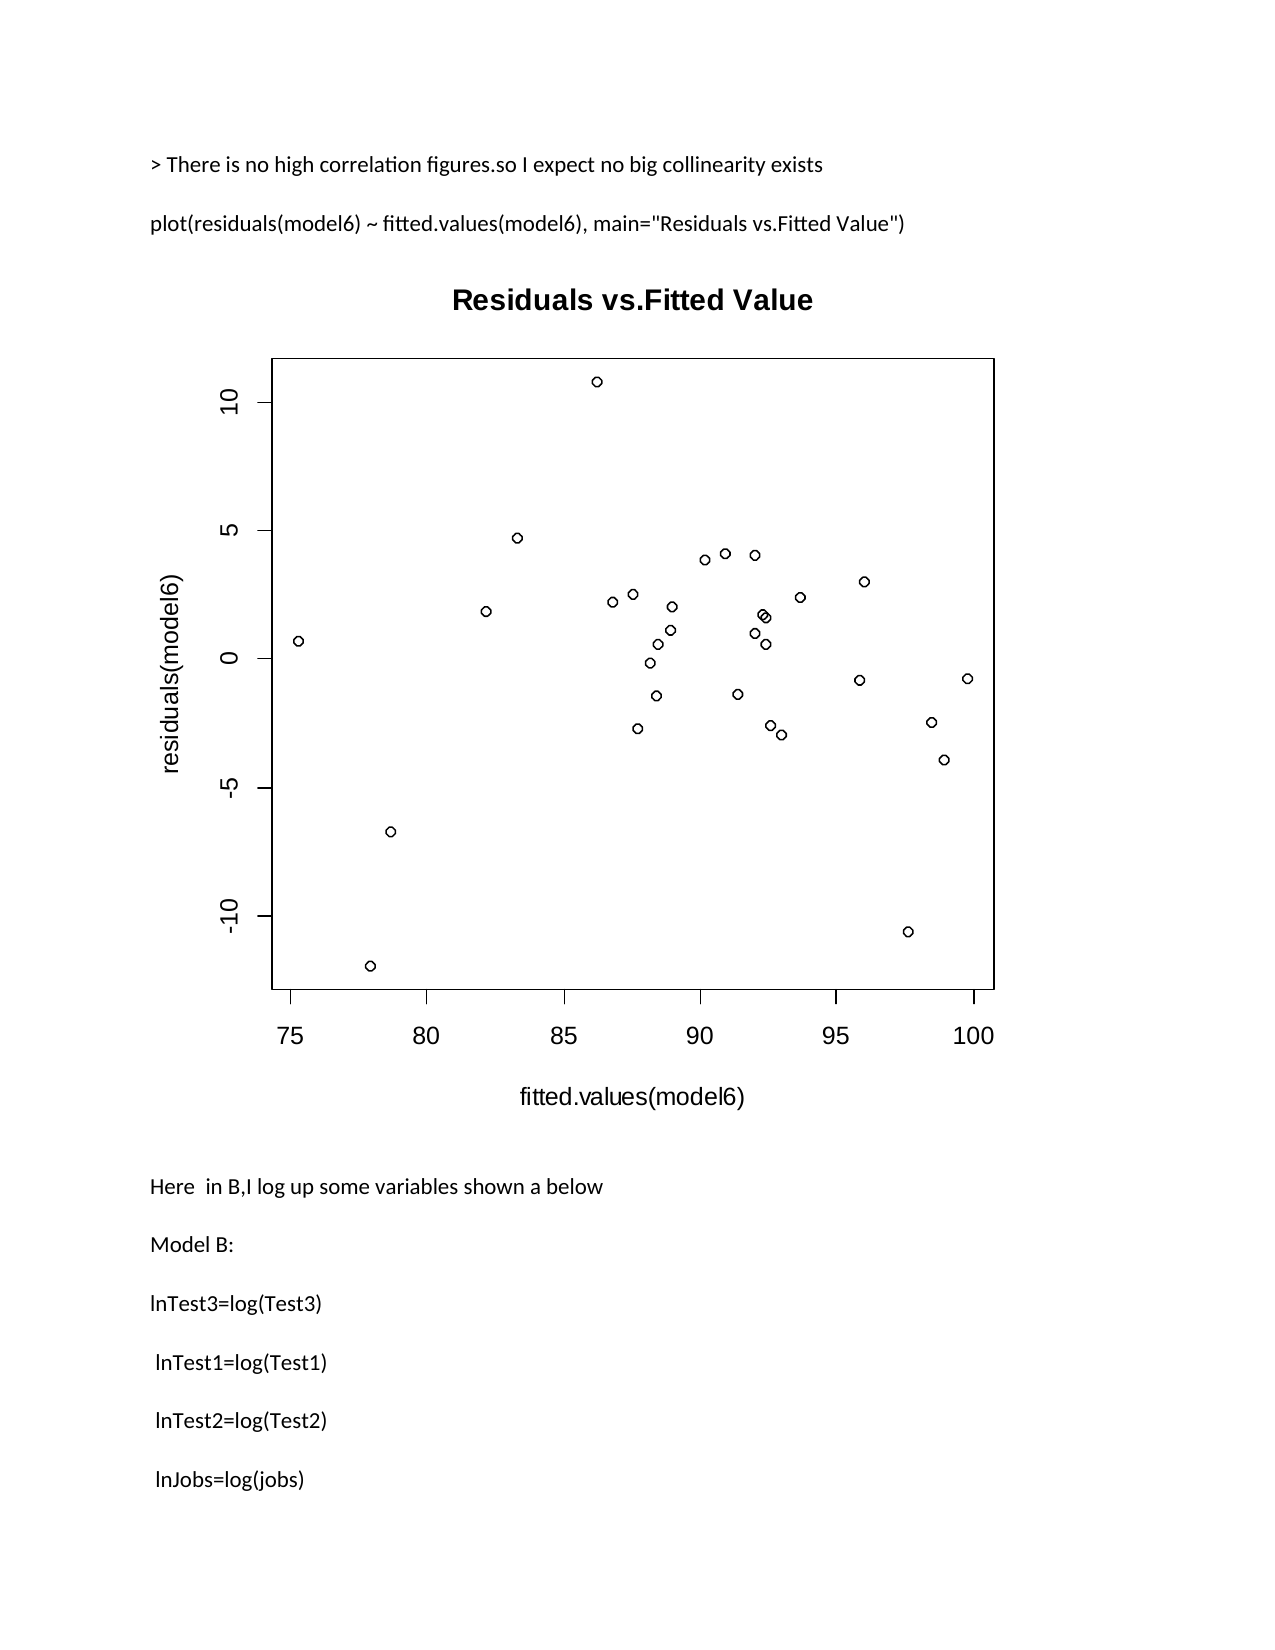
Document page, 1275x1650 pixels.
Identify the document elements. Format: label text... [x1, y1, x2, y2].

text plot(residuals(model6) ~ fitted.values(model6), main="Residuals vs.Fitted Value") [150, 209, 1125, 237]
text Here in B,I log up some variables shown a below [150, 1172, 1125, 1200]
text lnTest1=log(Test1) [150, 1348, 1125, 1376]
text Model B: [150, 1230, 1125, 1258]
text > There is no high correlation figures.so I expect no big collinearity exists [150, 150, 1125, 178]
text lnJobs=log(jobs) [150, 1465, 1125, 1493]
text lnTest3=log(Test3) [150, 1289, 1125, 1317]
text lnTest2=log(Test2) [150, 1406, 1125, 1434]
